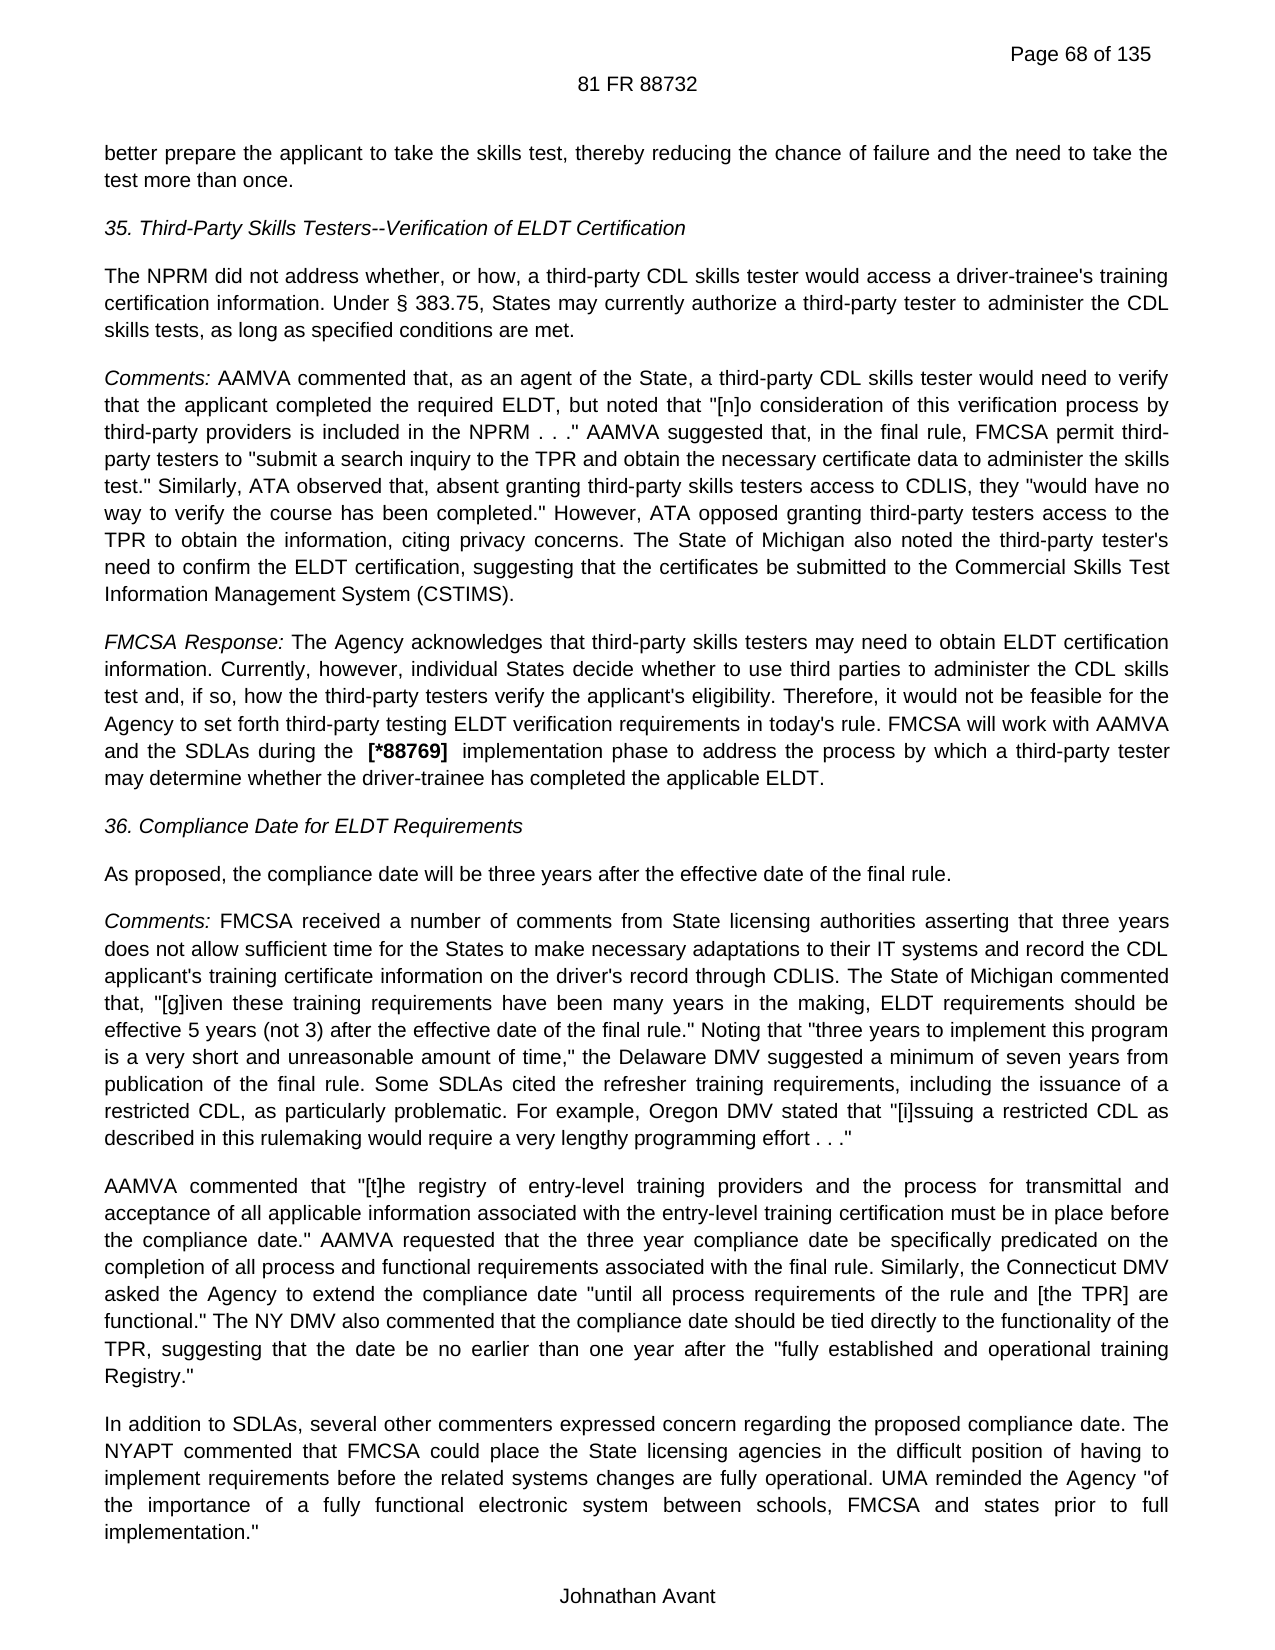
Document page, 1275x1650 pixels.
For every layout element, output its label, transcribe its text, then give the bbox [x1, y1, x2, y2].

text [104, 137, 1171, 192]
text The NPRM did not address whether, or how, a third-party CDL skills tester would access a driver-trainee's training certification information. Under § 383.75, States may currently authorize a third-party tester to administer the CDL skills tests, as long as specified conditions are met. [104, 260, 1171, 342]
text Comments: AAMVA commented that, as an agent of the State, a third-party CDL skills tester would need to verify that the applicant completed the required ELDT, but noted that "[n]o consideration of this verification process by third-party providers is included in the NPRM . . ." AAMVA suggested that, in the final rule, FMCSA permit third-party testers to "submit a search inquiry to the TPR and obtain the necessary certificate data to administer the skills test." Similarly, ATA observed that, absent granting third-party skills testers access to CDLIS, they "would have no way to verify the course has been completed." However, ATA opposed granting third-party testers access to the TPR to obtain the information, citing privacy concerns. The State of Michigan also noted the third-party tester's need to confirm the ELDT certification, suggesting that the certificates be submitted to the Commercial Skills Test Information Management System (CSTIMS). [104, 362, 1171, 606]
text In addition to SDLAs, several other commenters expressed concern regarding the proposed compliance date. The NYAPT commented that FMCSA could place the State licensing agencies in the difficult position of having to implement requirements before the related systems changes are fully operational. UMA reminded the Agency "of the importance of a fully functional electronic system between schools, FMCSA and states prior to full implementation." [104, 1408, 1171, 1544]
text FMCSA Response: The Agency acknowledges that third-party skills testers may need to obtain ELDT certification information. Currently, however, individual States decide whether to use third parties to administer the CDL skills test and, if so, how the third-party testers verify the applicant's eligibility. Therefore, it would not be feasible for the Agency to set forth third-party testing ELDT verification requirements in today's rule. FMCSA will work with AAMVA and the SDLAs during the [*88769] implementation phase to address the process by which a third-party tester may determine whether the driver-trainee has completed the applicable ELDT. [104, 627, 1171, 789]
text AAMVA commented that "[t]he registry of entry-level training providers and the process for transmittal and acceptance of all applicable information associated with the entry-level training certification must be in place before the compliance date." AAMVA requested that the three year compliance date be specifically predicated on the completion of all process and functional requirements associated with the final rule. Similarly, the Connecticut DMV asked the Agency to extend the compliance date "until all process requirements of the rule and [the TPR] are functional." The NY DMV also commented that the compliance date should be tied directly to the functionality of the TPR, suggesting that the date be no earlier than one year after the "fully established and operational training Registry." [104, 1171, 1171, 1387]
text As proposed, the compliance date will be three years after the effective date of the final rule. [104, 858, 1171, 885]
text 36. Compliance Date for ELDT Requirements [104, 810, 1171, 837]
text Comments: FMCSA received a number of comments from State licensing authorities asserting that three years does not allow sufficient time for the States to make necessary adaptations to their IT systems and record the CDL applicant's training certificate information on the driver's record through CDLIS. The State of Michigan commented that, "[g]iven these training requirements have been many years in the making, ELDT requirements should be effective 5 years (not 3) after the effective date of the final rule." Noting that "three years to implement this program is a very short and unreasonable amount of time," the Delaware DMV suggested a minimum of seven years from publication of the final rule. Some SDLAs cited the refresher training requirements, including the issuance of a restricted CDL, as particularly problematic. For example, Oregon DMV stated that "[i]ssuing a restricted CDL as described in this rulemaking would require a very lengthy programming effort . . ." [104, 906, 1171, 1150]
text 35. Third-Party Skills Testers--Verification of ELDT Certification [104, 212, 1171, 239]
